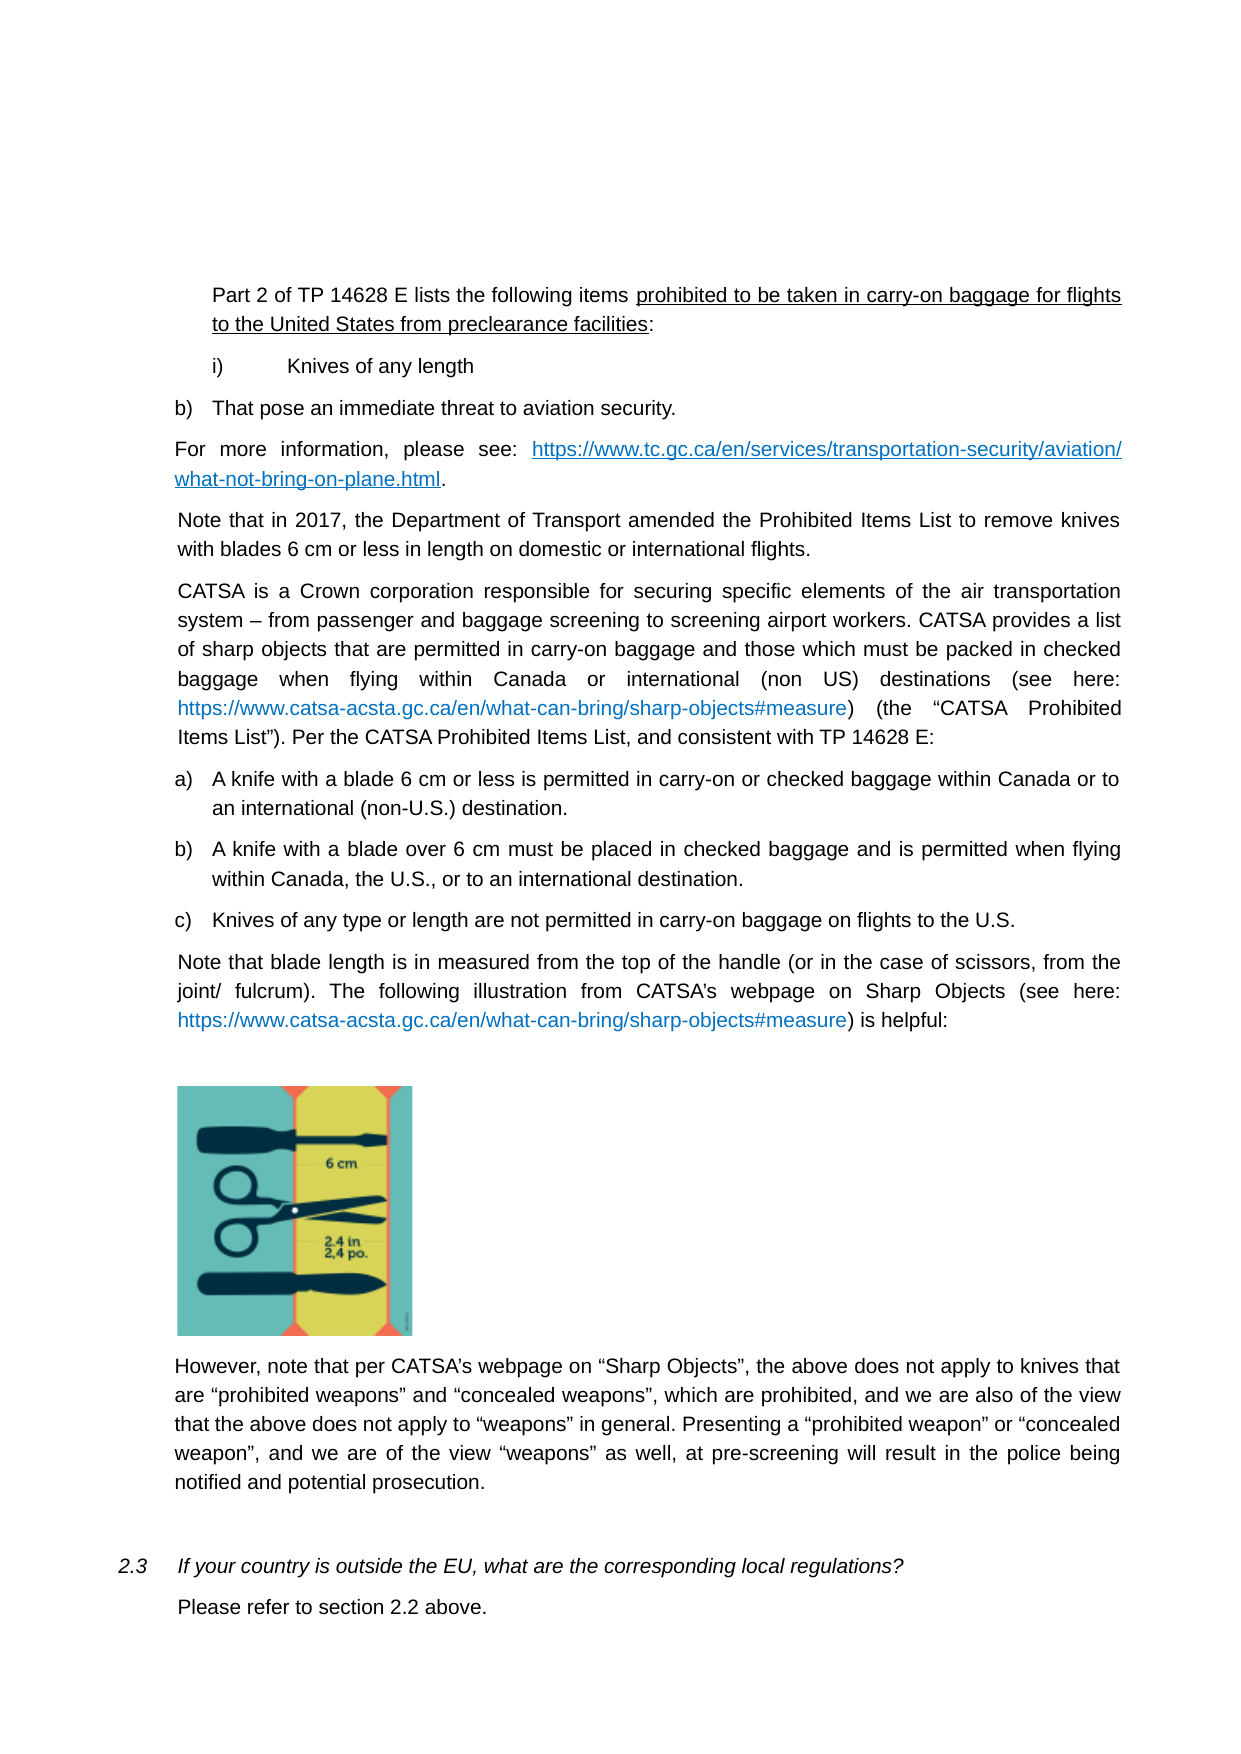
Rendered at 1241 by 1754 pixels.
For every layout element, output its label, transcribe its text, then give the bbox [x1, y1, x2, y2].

list A knife with a blade over 6 cm must be placed in checked baggage and is permitted when flying within Canada, the U.S., or to an international destination. [174, 832, 1122, 890]
text However, note that per CATSA’s webpage on “Sharp Objects”, the above does not apply to knives that are “prohibited weapons” and “concealed weapons”, which are prohibited, and we are also of the view that the above does not apply to “weapons” in general. Presenting a “prohibited weapon” or “concealed weapon”, and we are of the view “weapons” as well, at pre-screening will result in the police being notified and potential prosecution. [174, 1348, 1122, 1494]
text CATSA is a Crown corporation responsible for securing specific elements of the air transportation system – from passenger and baggage screening to screening airport workers. CATSA provides a list of sharp objects that are permitted in carry-on baggage and those which must be packed in checked baggage when flying within Canada or international (non US) destinations (see here: https://www.catsa-acsta.gc.ca/en/what-can-bring/sharp-objects#measure) (the “CATSA Prohibited Items List”). Per the CATSA Prohibited Items List, and consistent with TP 14628 E: [177, 574, 1122, 749]
picture [177, 1086, 413, 1336]
text Please refer to section 2.2 above. [177, 1590, 1122, 1619]
text Note that blade length is in measured from the top of the handle (or in the case of scissors, from the joint/ fulcrum). The following illustration from CATSA’s webpage on Sharp Objects (see here: https://www.catsa-acsta.gc.ca/en/what-can-bring/sharp-objects#measure) is helpful: [177, 944, 1122, 1032]
list That pose an immediate threat to aviation security. [174, 390, 1122, 419]
list If your country is outside the EU, what are the corresponding local regulations? [118, 1548, 1122, 1577]
text Note that in 2017, the Department of Transport amended the Prohibited Items List to remove knives with blades 6 cm or less in length on domestic or international flights. [177, 503, 1122, 561]
list Knives of any type or length are not permitted in carry-on baggage on flights to the U.S. [174, 903, 1122, 932]
list Knives of any length [212, 349, 1122, 378]
text Part 2 of TP 14628 E lists the following items prohibited to be taken in carry-on baggage for flights to the United States from preclearance facilities: [212, 278, 1122, 336]
text For more information, please see: https://www.tc.gc.ca/en/services/transportation-security/aviation/what-not-bring-on-plane.html. [174, 432, 1122, 490]
list A knife with a blade 6 cm or less is permitted in carry-on or checked baggage within Canada or to an international (non-U.S.) destination. [174, 761, 1122, 819]
